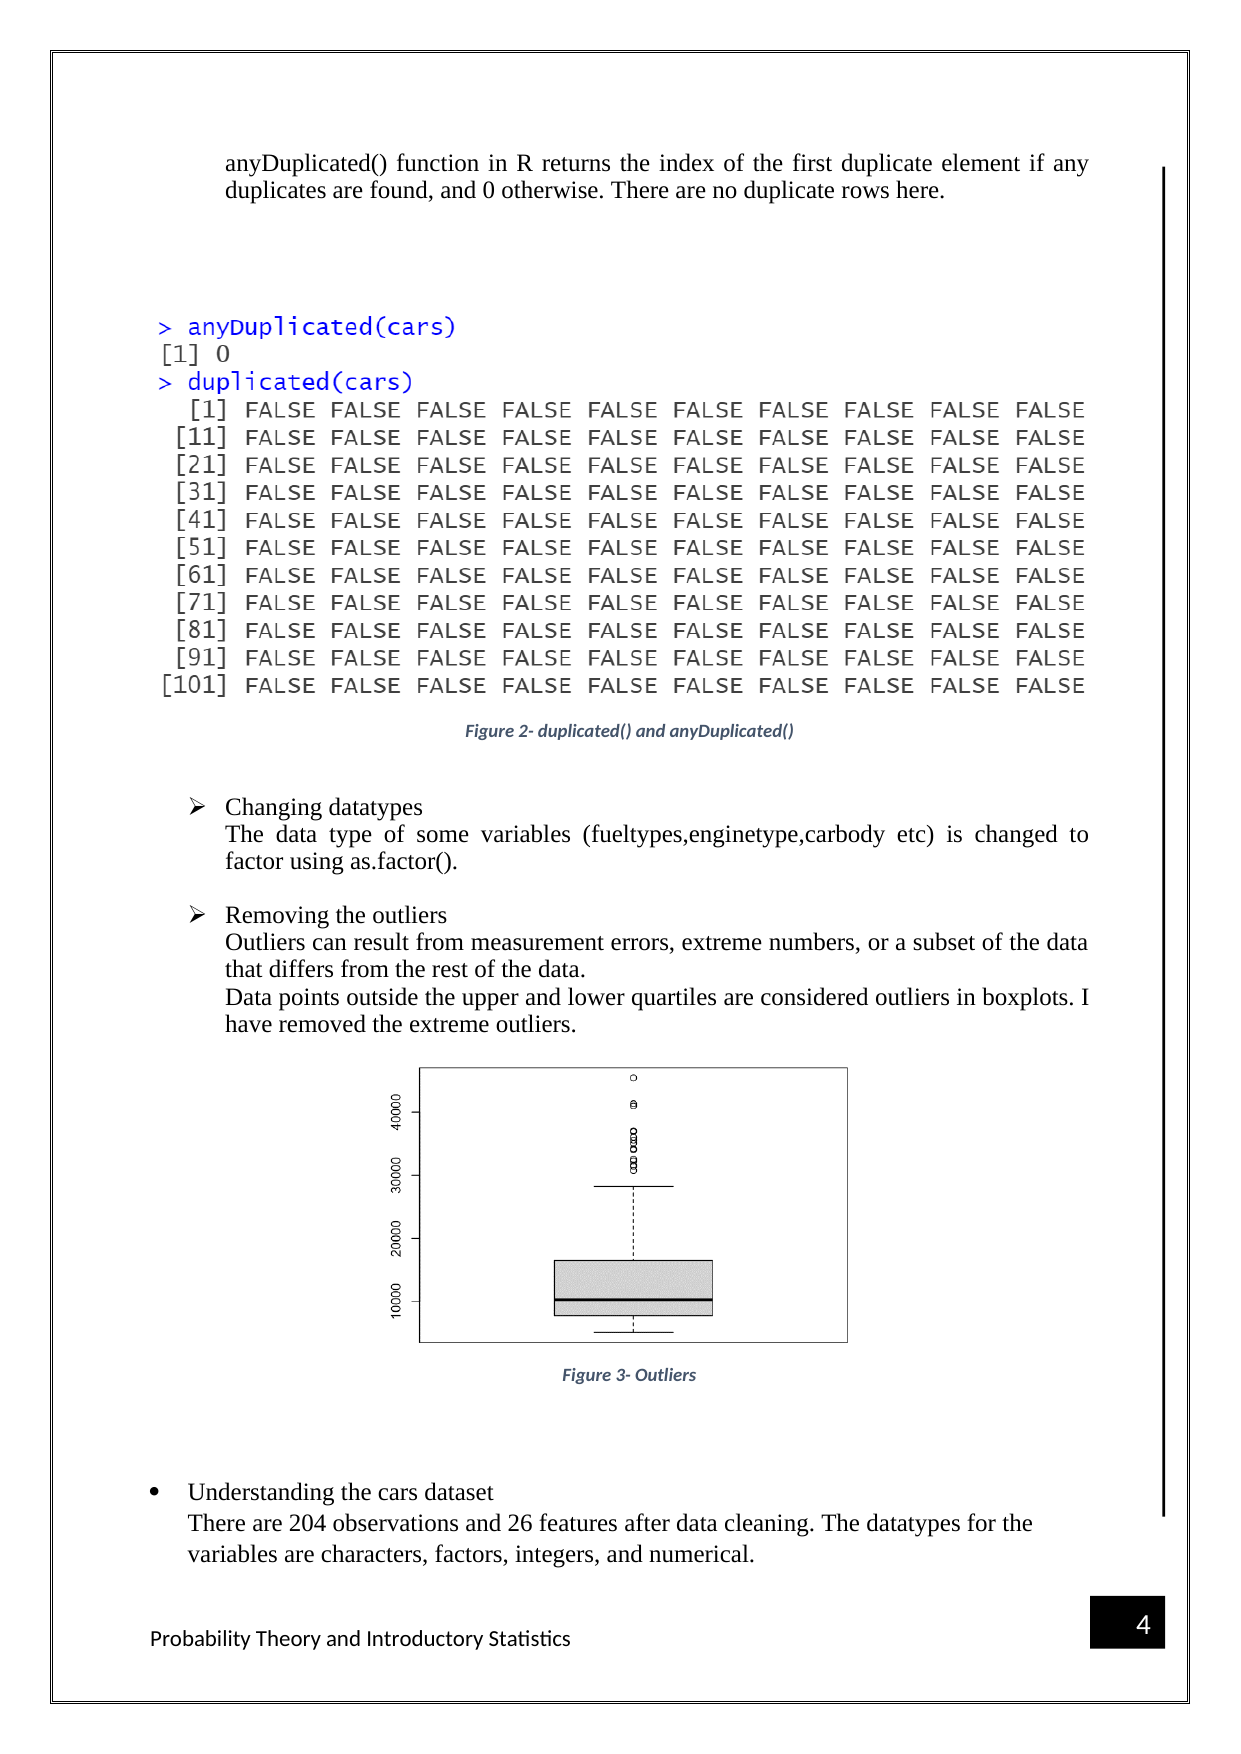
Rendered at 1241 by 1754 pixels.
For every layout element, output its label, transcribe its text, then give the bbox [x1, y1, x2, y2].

list anyDuplicated() function in R returns the index of the first duplicate element if any duplicates are found, and 0 otherwise. There are no duplicate rows here. [225, 150, 1090, 204]
text There are 204 observations and 26 features after data cleaning. The datatypes for the variables are characters, factors, integers, and numerical. [187, 1506, 1090, 1569]
list Changing datatypes [187, 794, 1090, 821]
list Outliers can result from measurement errors, extreme numbers, or a subset of the data that differs from the rest of the data. [225, 929, 1090, 983]
picture [150, 313, 1091, 698]
list The data type of some variables (fueltypes,enginetype,carbody etc) is changed to factor using as.factor(). [225, 821, 1090, 875]
list Data points outside the upper and lower quartiles are considered outliers in boxplots. I have removed the extreme outliers. [225, 983, 1090, 1037]
list Removing the outliers [187, 902, 1090, 929]
list Understanding the cars dataset [150, 1479, 1090, 1506]
text Figure 2- duplicated() and anyDuplicated() [150, 719, 1090, 742]
picture [380, 1055, 860, 1358]
